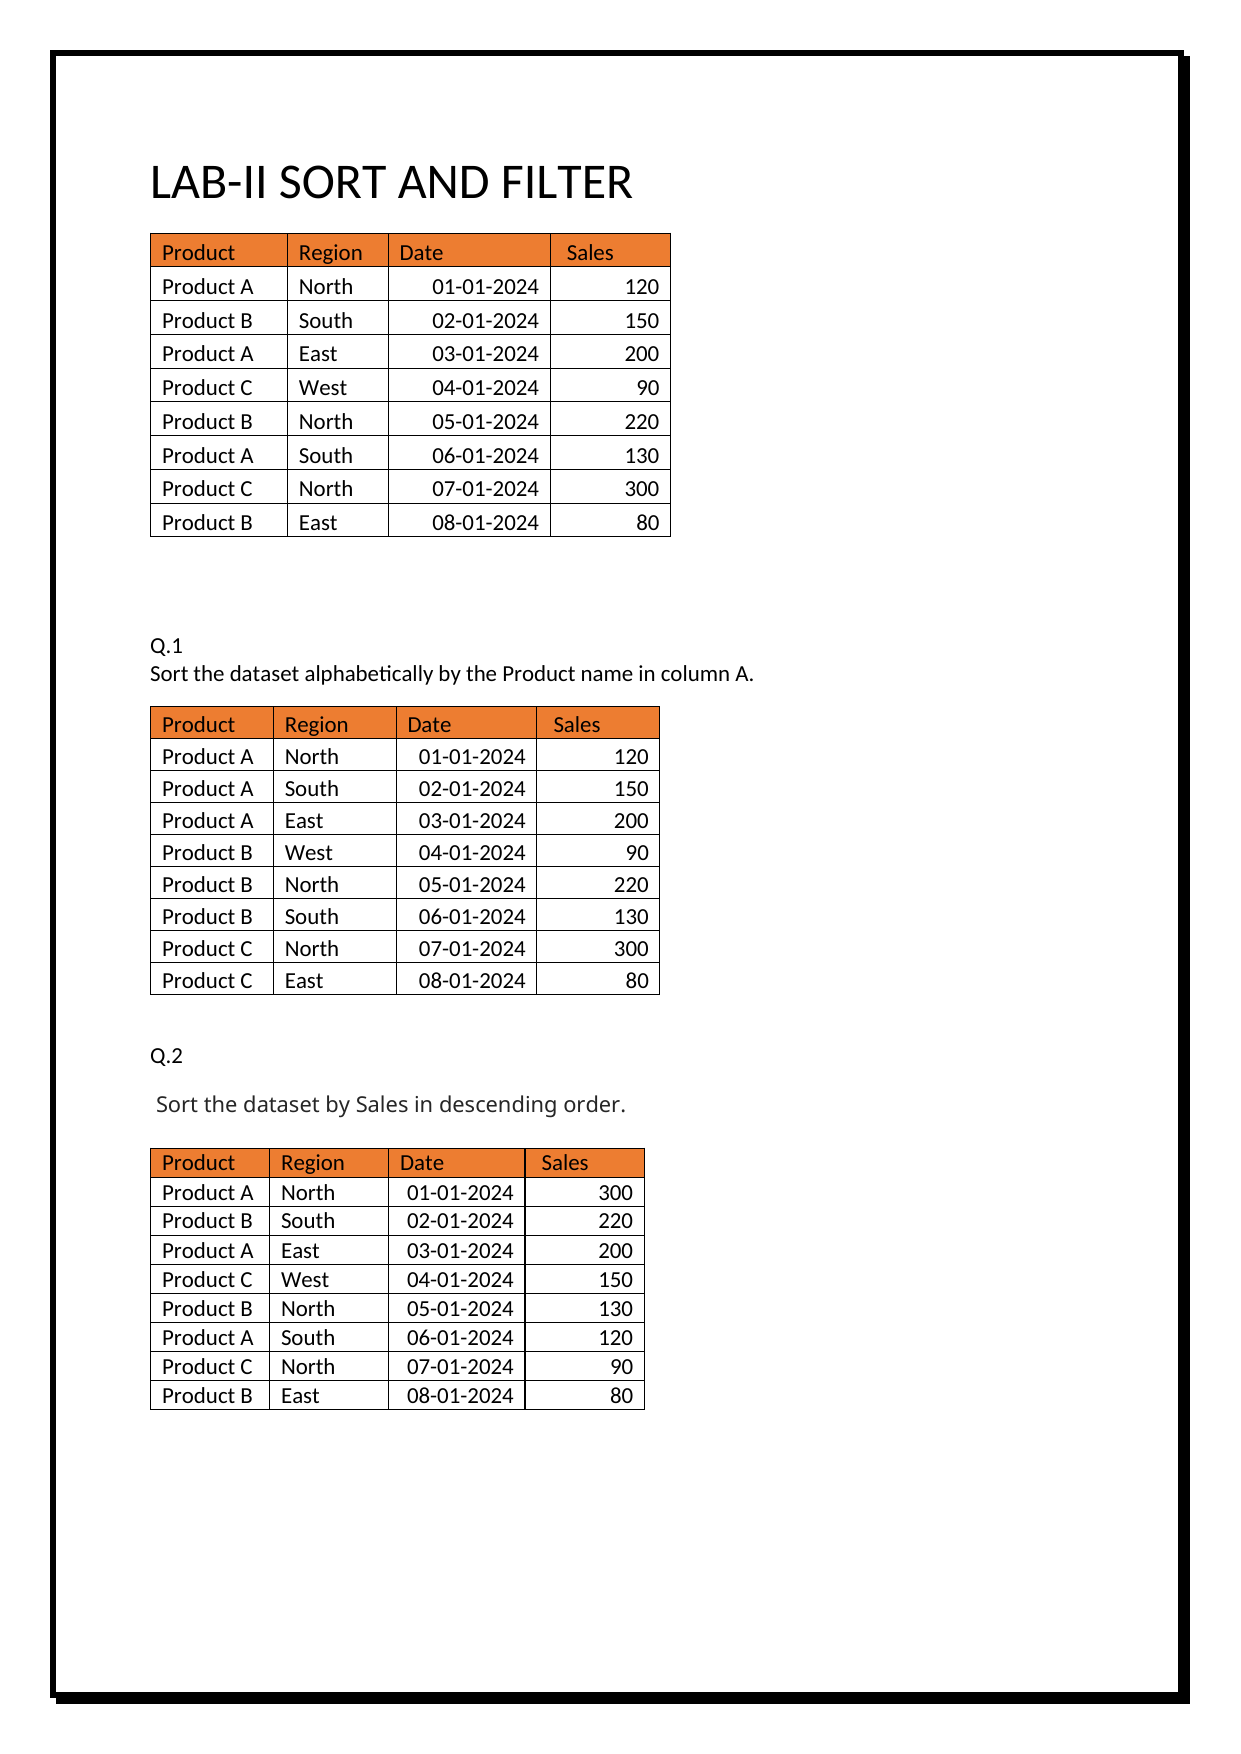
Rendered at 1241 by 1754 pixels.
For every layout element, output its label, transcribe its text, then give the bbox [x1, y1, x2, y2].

table_cell 120 [526, 1323, 644, 1351]
table_cell 220 [526, 1207, 644, 1235]
table_cell West [274, 835, 396, 866]
table_header Sales [526, 1149, 644, 1177]
table_cell West [288, 369, 388, 401]
table_cell North [270, 1178, 388, 1206]
table_cell South [270, 1323, 388, 1351]
table_cell Product A [151, 771, 273, 802]
table_cell 04-01-2024 [389, 1265, 524, 1293]
table_cell 08-01-2024 [389, 1381, 524, 1409]
table_cell Product C [151, 1352, 269, 1380]
table_cell Product A [151, 1178, 269, 1206]
table_cell 80 [551, 504, 670, 536]
table_cell Product C [151, 931, 273, 962]
table_cell 08-01-2024 [397, 963, 536, 994]
table_cell 02-01-2024 [389, 1207, 524, 1235]
table_cell Product C [151, 963, 273, 994]
table_header Region [288, 234, 388, 266]
table_cell 220 [551, 402, 670, 435]
table_cell Product A [151, 267, 287, 300]
table_cell East [274, 963, 396, 994]
table_cell 130 [551, 436, 670, 469]
table_header Region [274, 707, 396, 738]
text Q.1 [150, 631, 1084, 659]
text LAB-II SORT AND FILTER [150, 150, 1084, 211]
table_cell 01-01-2024 [397, 739, 536, 770]
table_cell 150 [526, 1265, 644, 1293]
table_cell 03-01-2024 [389, 1236, 524, 1264]
text Sort the dataset by Sales in descending order. [150, 1088, 1084, 1118]
table_cell 03-01-2024 [397, 803, 536, 834]
table_cell 200 [551, 335, 670, 367]
table_cell Product B [151, 1294, 269, 1322]
table_cell 04-01-2024 [389, 369, 550, 401]
table_cell 02-01-2024 [389, 301, 550, 334]
table_cell South [288, 301, 388, 334]
table_cell 120 [537, 739, 659, 770]
table_cell East [288, 504, 388, 536]
table_cell 06-01-2024 [389, 1323, 524, 1351]
table_cell 90 [526, 1352, 644, 1380]
table_cell Product B [151, 301, 287, 334]
table_cell Product A [151, 335, 287, 367]
table_cell 06-01-2024 [397, 899, 536, 930]
table_cell East [288, 335, 388, 367]
table_cell Product B [151, 402, 287, 435]
table_cell South [270, 1207, 388, 1235]
table_cell 06-01-2024 [389, 436, 550, 469]
table_cell 05-01-2024 [397, 867, 536, 898]
table_cell Product C [151, 369, 287, 401]
text Q.2 [150, 1042, 1084, 1070]
table_cell 03-01-2024 [389, 335, 550, 367]
table_cell Product B [151, 867, 273, 898]
table_cell 150 [537, 771, 659, 802]
table_cell North [270, 1352, 388, 1380]
table_header Sales [551, 234, 670, 266]
table_cell 200 [537, 803, 659, 834]
table_header Region [270, 1149, 388, 1177]
table_cell West [270, 1265, 388, 1293]
table_cell 300 [526, 1178, 644, 1206]
table_cell Product A [151, 436, 287, 469]
table_cell Product B [151, 1381, 269, 1409]
table_cell 80 [537, 963, 659, 994]
table_cell 200 [526, 1236, 644, 1264]
table_cell 90 [537, 835, 659, 866]
table_cell Product A [151, 803, 273, 834]
table_cell 220 [537, 867, 659, 898]
table_cell East [270, 1236, 388, 1264]
table_cell 05-01-2024 [389, 1294, 524, 1322]
table_cell 90 [551, 369, 670, 401]
table_cell South [274, 771, 396, 802]
table_cell 07-01-2024 [397, 931, 536, 962]
table_cell East [274, 803, 396, 834]
table_header Date [397, 707, 536, 738]
table_cell 300 [551, 470, 670, 502]
table_cell Product A [151, 1323, 269, 1351]
table_cell 07-01-2024 [389, 470, 550, 502]
table_cell Product B [151, 835, 273, 866]
table_header Product [151, 234, 287, 266]
table_cell Product C [151, 1265, 269, 1293]
table_header Product [151, 1149, 269, 1177]
table_cell South [274, 899, 396, 930]
table_cell North [270, 1294, 388, 1322]
table_cell 130 [526, 1294, 644, 1322]
table_cell 08-01-2024 [389, 504, 550, 536]
table_cell East [270, 1381, 388, 1409]
table_cell Product A [151, 739, 273, 770]
table_cell Product B [151, 899, 273, 930]
table_cell 120 [551, 267, 670, 300]
table_cell 07-01-2024 [389, 1352, 524, 1380]
table_header Sales [537, 707, 659, 738]
table_cell South [288, 436, 388, 469]
table_cell 300 [537, 931, 659, 962]
table_cell 01-01-2024 [389, 1178, 524, 1206]
table_cell Product B [151, 1207, 269, 1235]
table_cell 130 [537, 899, 659, 930]
table_cell North [274, 739, 396, 770]
table_header Product [151, 707, 273, 738]
table_cell Product C [151, 470, 287, 502]
table_cell Product A [151, 1236, 269, 1264]
table_cell 04-01-2024 [397, 835, 536, 866]
table_cell 80 [526, 1381, 644, 1409]
table_header Date [389, 234, 550, 266]
table_cell North [274, 931, 396, 962]
text Sort the dataset alphabetically by the Product name in column A. [150, 659, 1084, 687]
table_cell 01-01-2024 [389, 267, 550, 300]
table_cell 05-01-2024 [389, 402, 550, 435]
table_cell North [288, 402, 388, 435]
table_cell 02-01-2024 [397, 771, 536, 802]
table_cell 150 [551, 301, 670, 334]
table_cell North [288, 470, 388, 502]
table_header Date [389, 1149, 524, 1177]
table_cell North [288, 267, 388, 300]
table_cell Product B [151, 504, 287, 536]
table_cell North [274, 867, 396, 898]
